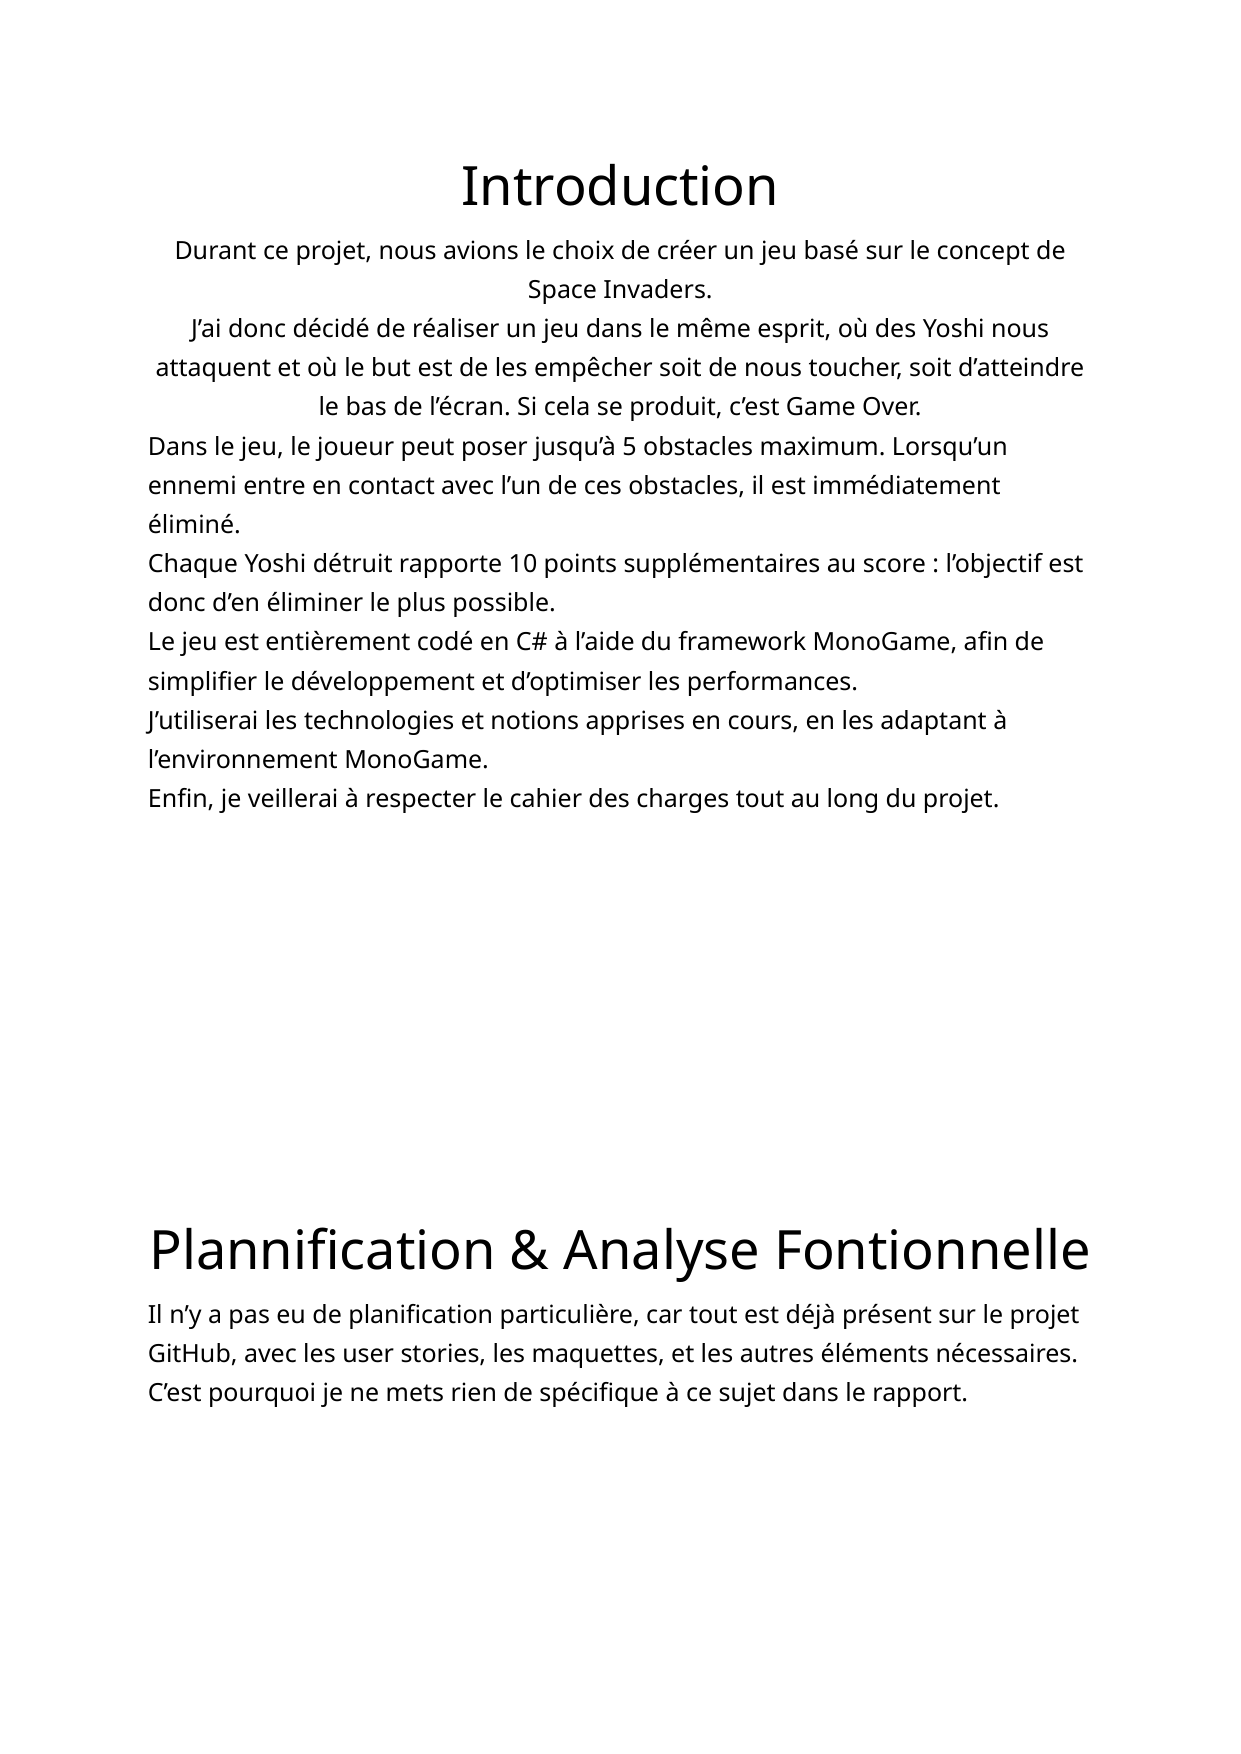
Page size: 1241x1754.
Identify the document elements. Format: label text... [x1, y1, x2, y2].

text C’est pourquoi je ne mets rien de spécifique à ce sujet dans le rapport. [148, 1375, 1093, 1409]
text Durant ce projet, nous avions le choix de créer un jeu basé sur le concept de Space Invaders. J’ai donc décidé de réaliser un jeu dans le même esprit, où des Yoshi nous attaquent et où le but est de les empêcher soit de nous toucher, soit d’atteindre le bas de l’écran. Si cela se produit, c’est Game Over. [148, 232, 1093, 423]
text Introduction [148, 148, 1093, 221]
text Le jeu est entièrement codé en C# à l’aide du framework MonoGame, afin de simplifier le développement et d’optimiser les performances. J’utiliserai les technologies et notions apprises en cours, en les adaptant à l’environnement MonoGame. Enfin, je veillerai à respecter le cahier des charges tout au long du projet. [148, 624, 1093, 815]
text Il n’y a pas eu de planification particulière, car tout est déjà présent sur le projet GitHub, avec les user stories, les maquettes, et les autres éléments nécessaires. [148, 1296, 1093, 1369]
text Dans le jeu, le joueur peut poser jusqu’à 5 obstacles maximum. Lorsqu’un ennemi entre en contact avec l’un de ces obstacles, il est immédiatement éliminé. Chaque Yoshi détruit rapporte 10 points supplémentaires au score : l’objectif est donc d’en éliminer le plus possible. [148, 428, 1093, 619]
text Plannification & Analyse Fontionnelle [148, 1212, 1093, 1285]
